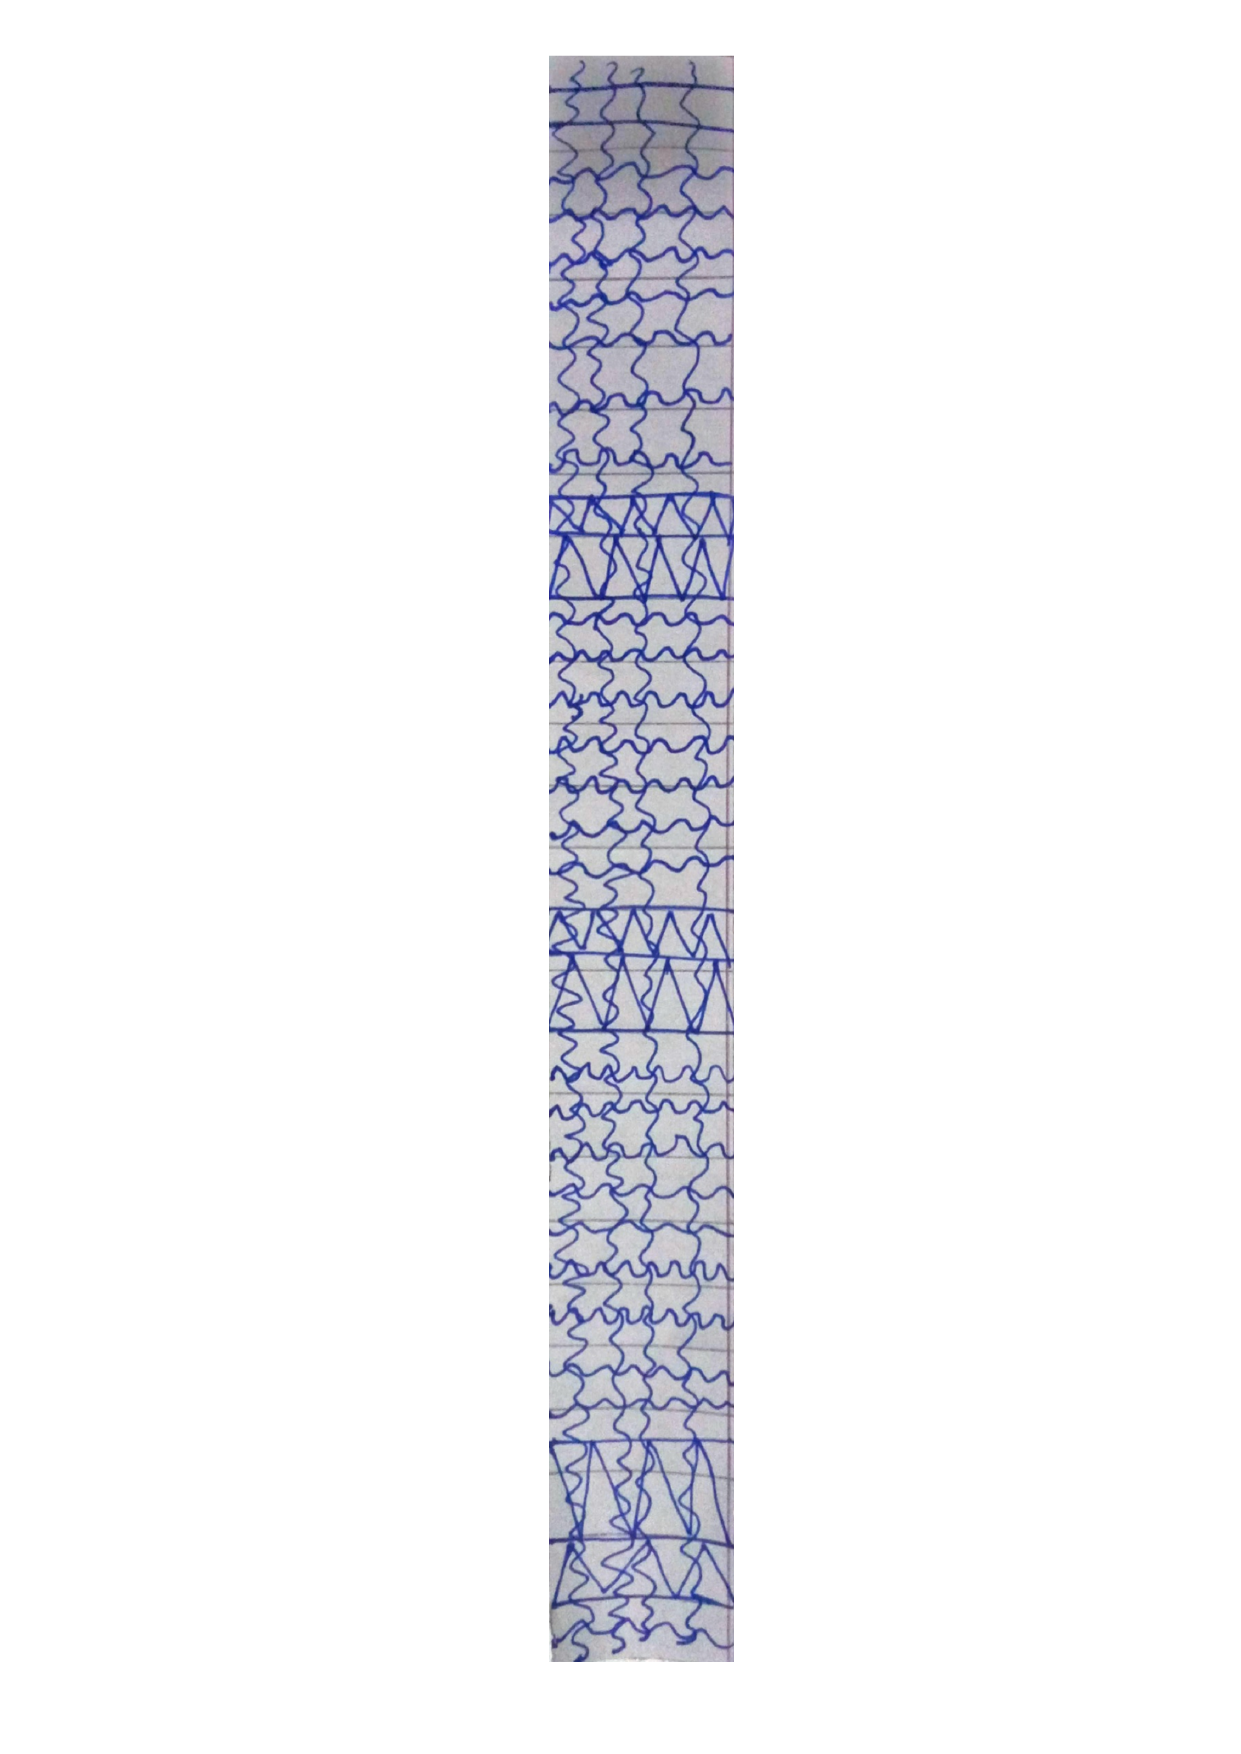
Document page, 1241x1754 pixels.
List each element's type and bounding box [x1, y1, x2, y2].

picture [549, 57, 734, 1661]
